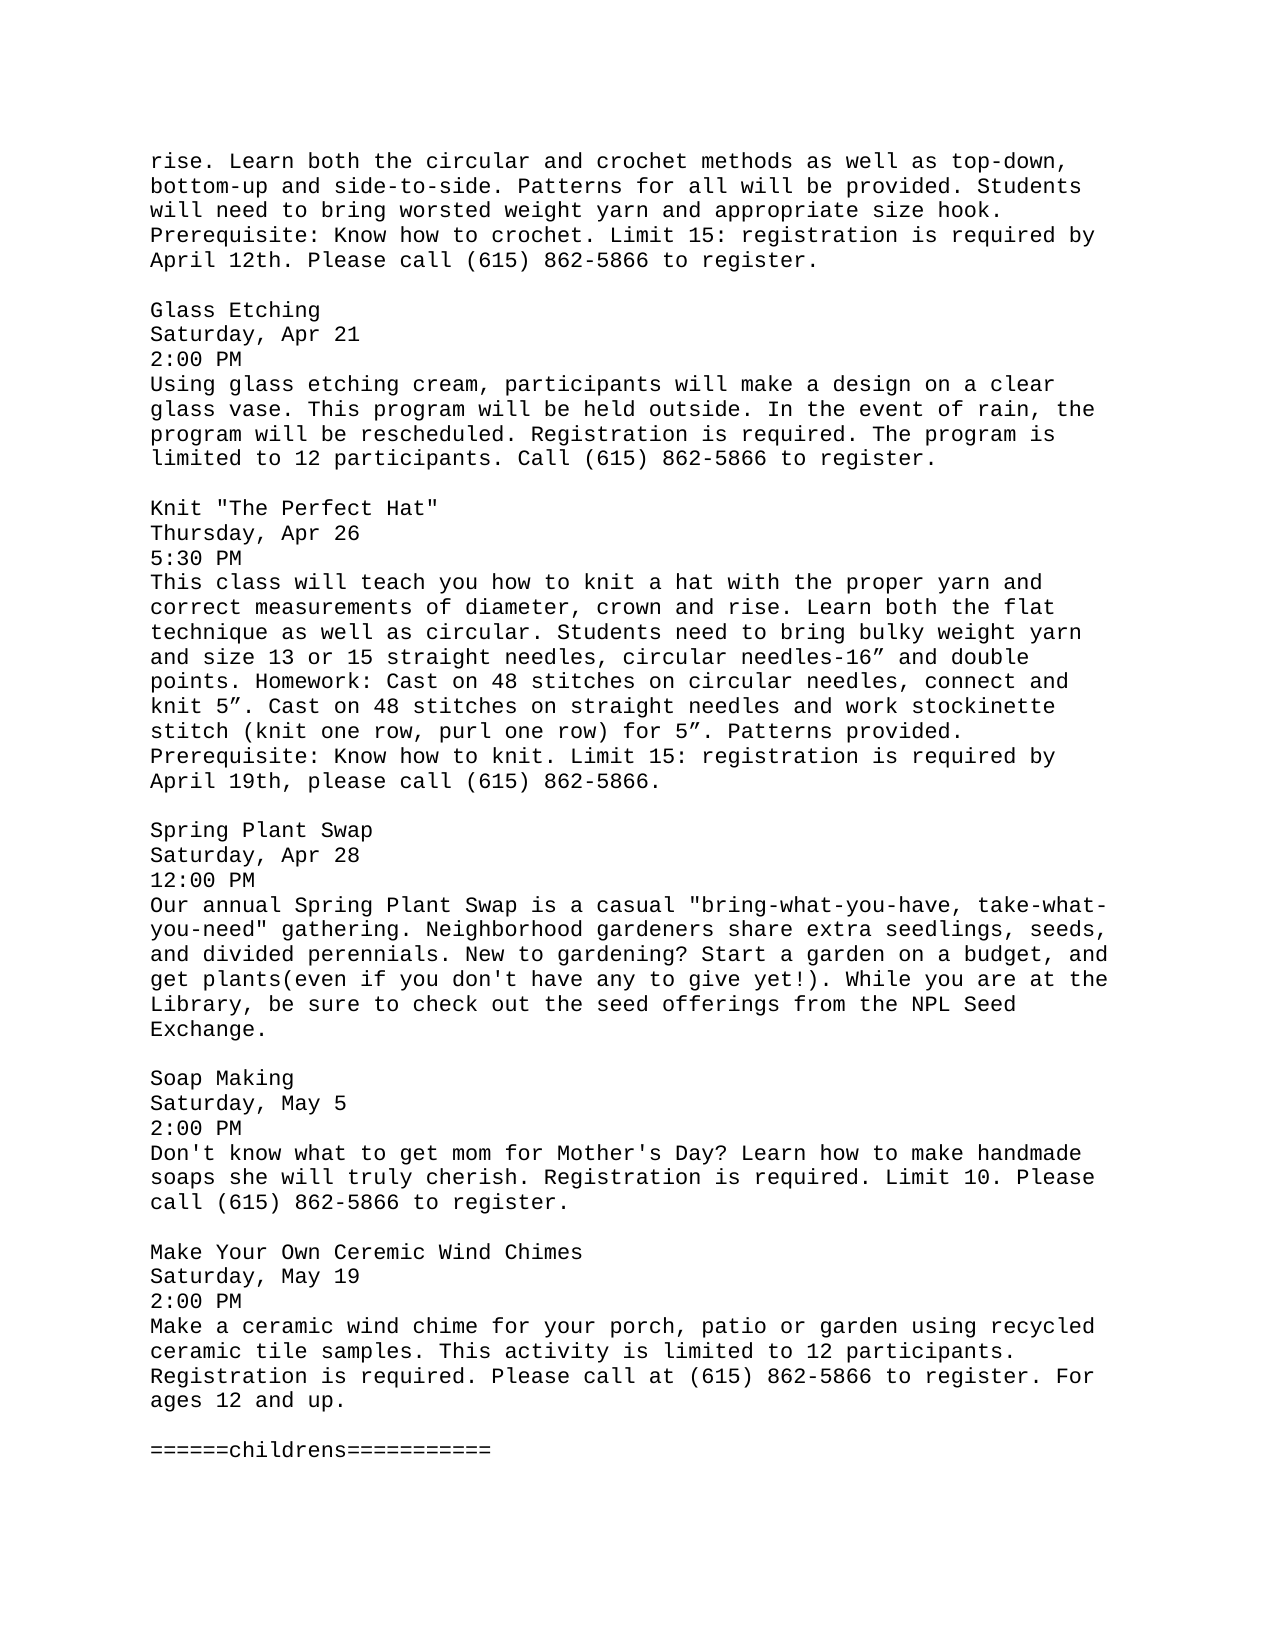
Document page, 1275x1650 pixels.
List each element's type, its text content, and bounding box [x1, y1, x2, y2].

text 5:30 PM [150, 547, 1125, 571]
text This class will teach you how to knit a hat with the proper yarn and correct measurements of diameter, crown and rise. Learn both the flat technique as well as circular. Students need to bring bulky weight yarn and size 13 or 15 straight needles, circular needles-16” and double points. Homework: Cast on 48 stitches on circular needles, connect and knit 5”. Cast on 48 stitches on straight needles and work stockinette stitch (knit one row, purl one row) for 5”. Patterns provided. Prerequisite: Know how to knit. Limit 15: registration is required by April 19th, please call (615) 862-5866. [150, 571, 1125, 794]
text Saturday, May 5 [150, 1092, 1125, 1117]
text 2:00 PM [150, 1117, 1125, 1142]
text Saturday, Apr 28 [150, 844, 1125, 869]
text Don't know what to get mom for Mother's Day? Learn how to make handmade soaps she will truly cherish. Registration is required. Limit 10. Please call (615) 862-5866 to register. [150, 1142, 1125, 1216]
text Make Your Own Ceremic Wind Chimes [150, 1241, 1125, 1266]
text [150, 150, 1125, 274]
text Make a ceramic wind chime for your porch, patio or garden using recycled ceramic tile samples. This activity is limited to 12 participants. Registration is required. Please call at (615) 862-5866 to register. For ages 12 and up. [150, 1315, 1125, 1414]
text Saturday, May 19 [150, 1266, 1125, 1290]
text Soap Making [150, 1067, 1125, 1092]
text ======childrens=========== [150, 1439, 1125, 1464]
text 2:00 PM [150, 1290, 1125, 1315]
text Using glass etching cream, participants will make a design on a clear glass vase. This program will be held outside. In the event of rain, the program will be rescheduled. Registration is required. The program is limited to 12 participants. Call (615) 862-5866 to register. [150, 373, 1125, 472]
text Glass Etching [150, 299, 1125, 323]
text 2:00 PM [150, 348, 1125, 373]
text 12:00 PM [150, 869, 1125, 894]
text Thursday, Apr 26 [150, 522, 1125, 547]
text Our annual Spring Plant Swap is a casual "bring-what-you-have, take-what-you-need" gathering. Neighborhood gardeners share extra seedlings, seeds, and divided perennials. New to gardening? Start a garden on a budget, and get plants(even if you don't have any to give yet!). While you are at the Library, be sure to check out the seed offerings from the NPL Seed Exchange. [150, 894, 1125, 1042]
text Saturday, Apr 21 [150, 323, 1125, 348]
text Spring Plant Swap [150, 819, 1125, 844]
text Knit "The Perfect Hat" [150, 497, 1125, 522]
